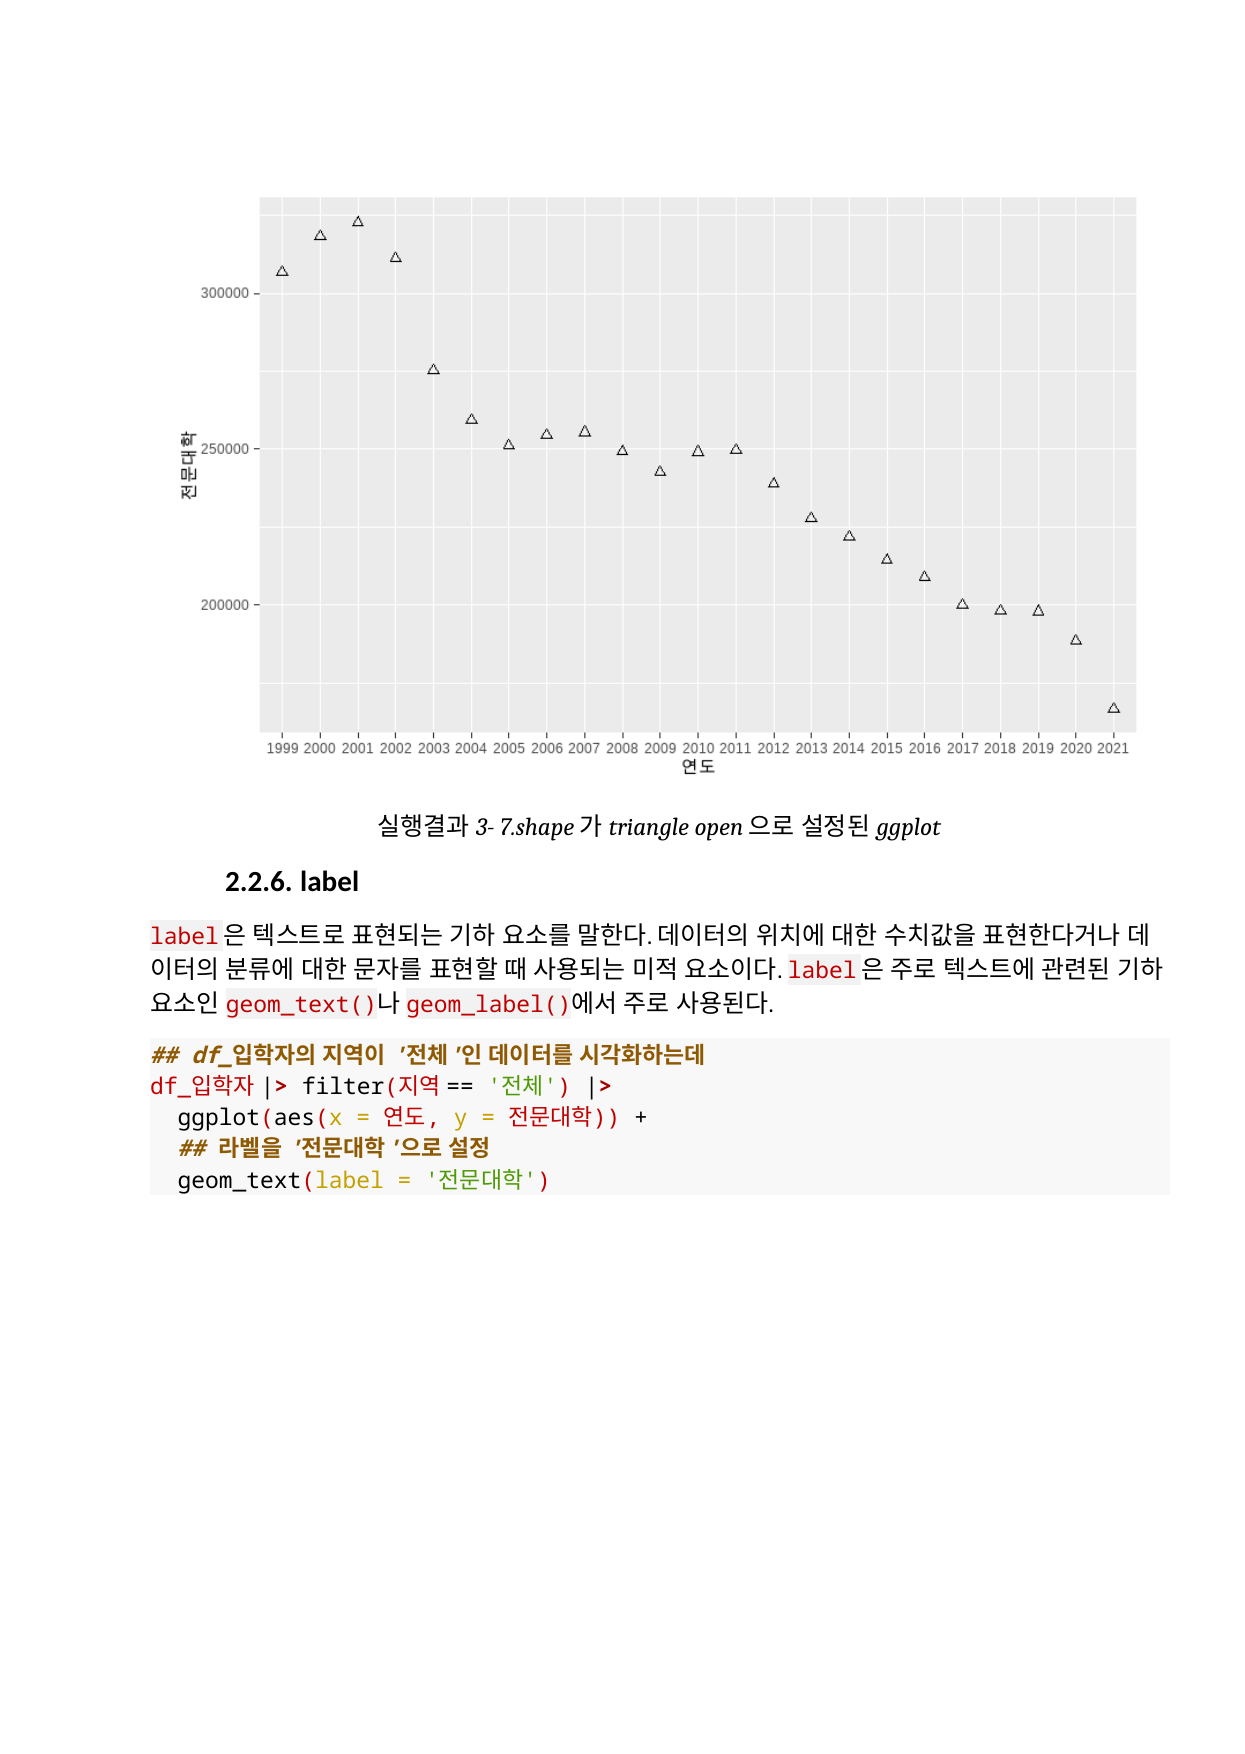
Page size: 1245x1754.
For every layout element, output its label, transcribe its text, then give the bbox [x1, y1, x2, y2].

text 실행결과 3- .shape가 triangle open으로 설정된 ggplot [150, 808, 1170, 842]
picture [172, 187, 1148, 788]
text ## df_입학자의 지역이 '전체'인 데이터를 시각화하는데 df_입학자 |> filter(지역 == '전체') |> ggplot(aes(x = 연도, y = 전문대학)) + ## 라벨을 '전문대학'으로 설정 geom_text(label = '전문대학') [150, 1038, 1170, 1195]
text label은 텍스트로 표현되는 기하 요소를 말한다. 데이터의 위치에 대한 수치값을 표현한다거나 데이터의 분류에 대한 문자를 표현할 때 사용되는 미적 요소이다. label은 주로 텍스트에 관련된 기하 요소인 geom_text()나 geom_label()에서 주로 사용된다. [150, 918, 1170, 1020]
subtitle label [225, 863, 1170, 899]
